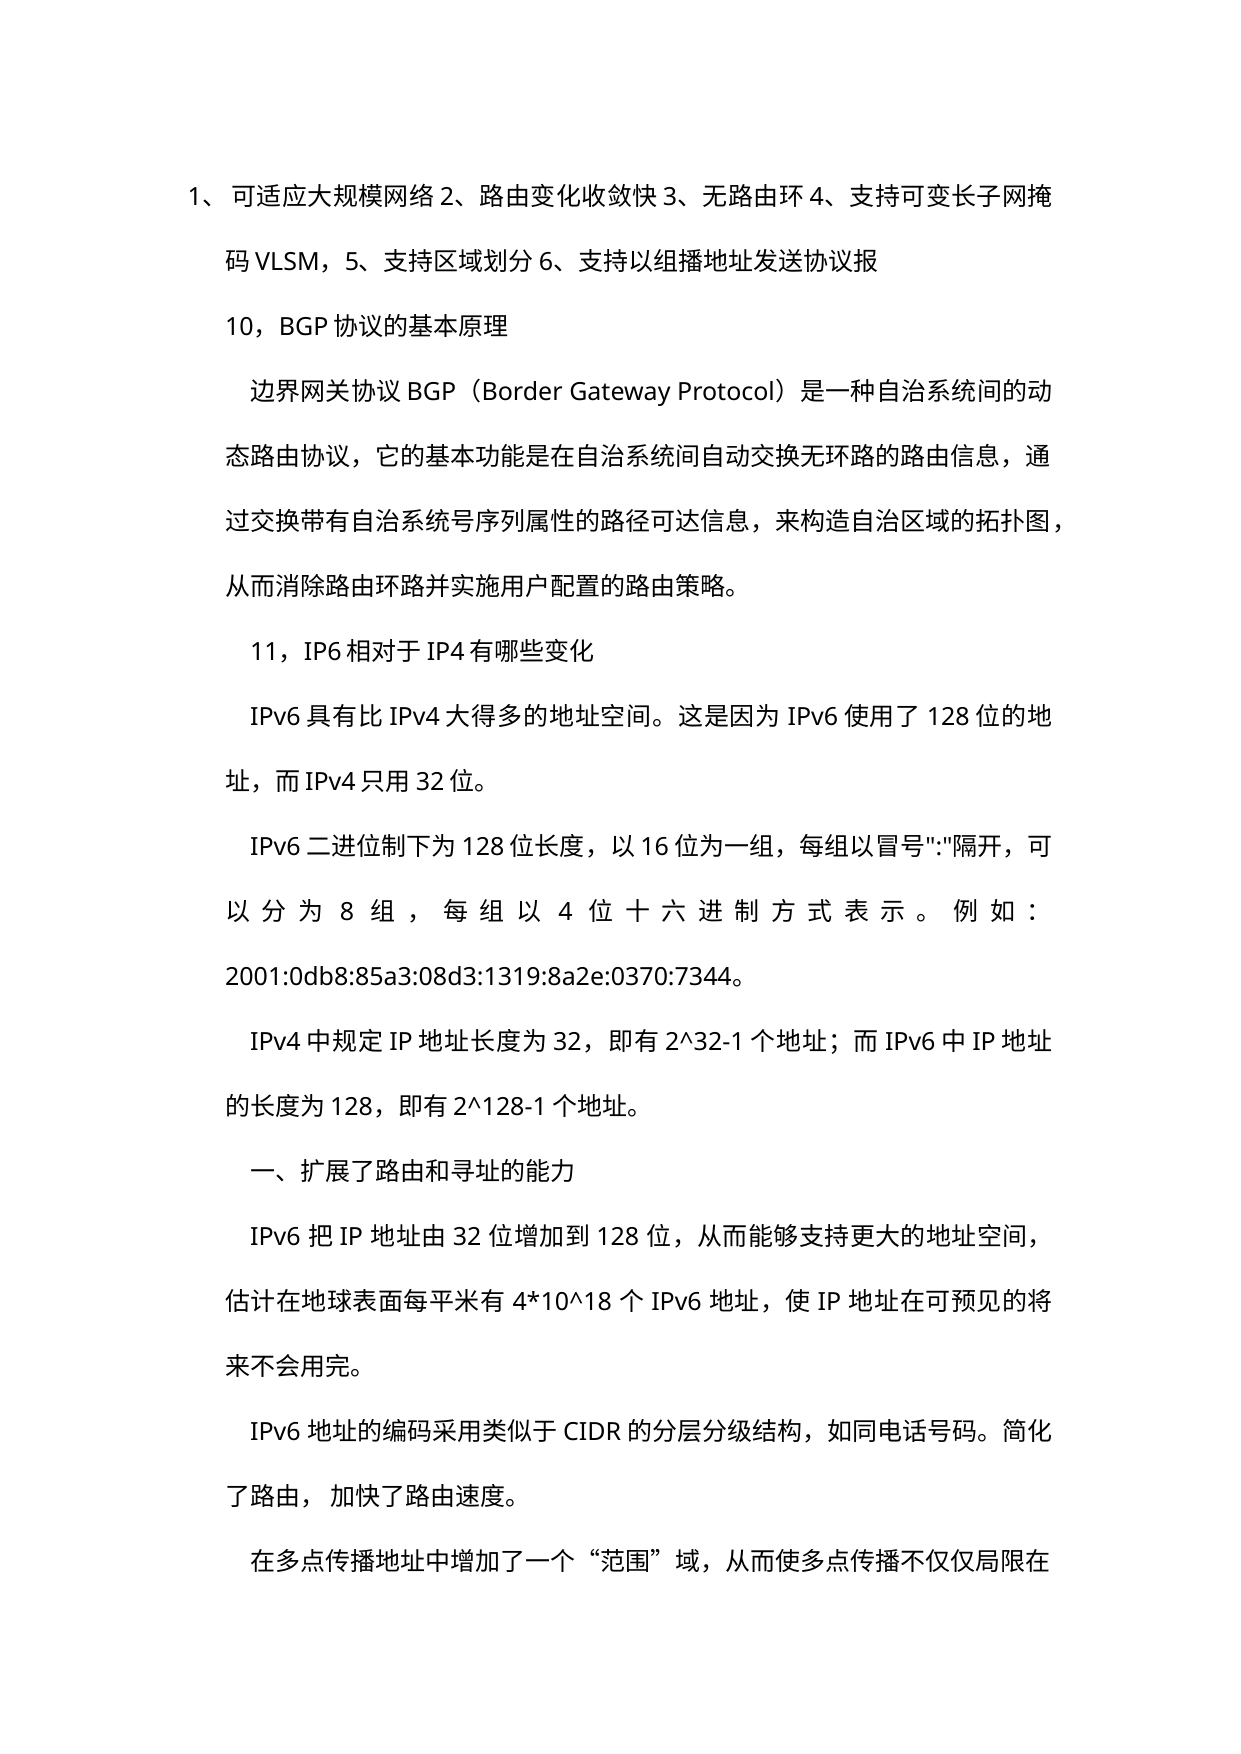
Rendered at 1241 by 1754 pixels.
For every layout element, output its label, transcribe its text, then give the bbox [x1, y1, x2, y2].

list IPv4中规定IP地址长度为32，即有2^32-1个地址；而IPv6中IP地址的长度为128，即有2^128-1个地址。 [225, 1007, 1053, 1137]
list IPv6 地址的编码采用类似于 CIDR 的分层分级结构，如同电话号码。简化了路由， 加快了路由速度。 [225, 1397, 1053, 1527]
list IPv6 把 IP 地址由 32 位增加到 128 位，从而能够支持更大的地址空间，估计在地球表面每平米有 4*10^18 个 IPv6 地址，使 IP 地址在可预见的将来不会用完。 [225, 1202, 1053, 1397]
list IPv6具有比IPv4大得多的地址空间。这是因为IPv6使用了128位的地址，而IPv4只用32位。 [225, 682, 1053, 812]
list 可适应大规模网络2、路由变化收敛快3、无路由环4、支持可变长子网掩码VLSM，5、支持区域划分6、支持以组播地址发送协议报 [187, 162, 1053, 292]
list 边界网关协议BGP（Border Gateway Protocol）是一种自治系统间的动态路由协议，它的基本功能是在自治系统间自动交换无环路的路由信息，通过交换带有自治系统号序列属性的路径可达信息，来构造自治区域的拓扑图，从而消除路由环路并实施用户配置的路由策略。 [225, 357, 1053, 617]
list 一、扩展了路由和寻址的能力 [225, 1137, 1053, 1202]
list 10，BGP协议的基本原理 [225, 292, 1053, 357]
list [225, 1527, 1053, 1592]
list 11，IP6相对于IP4有哪些变化 [225, 617, 1053, 682]
list IPv6二进位制下为128位长度，以16位为一组，每组以冒号":"隔开，可以分为8组，每组以4位十六进制方式表示。例如：2001:0db8:85a3:08d3:1319:8a2e:0370:7344。 [225, 812, 1053, 1007]
